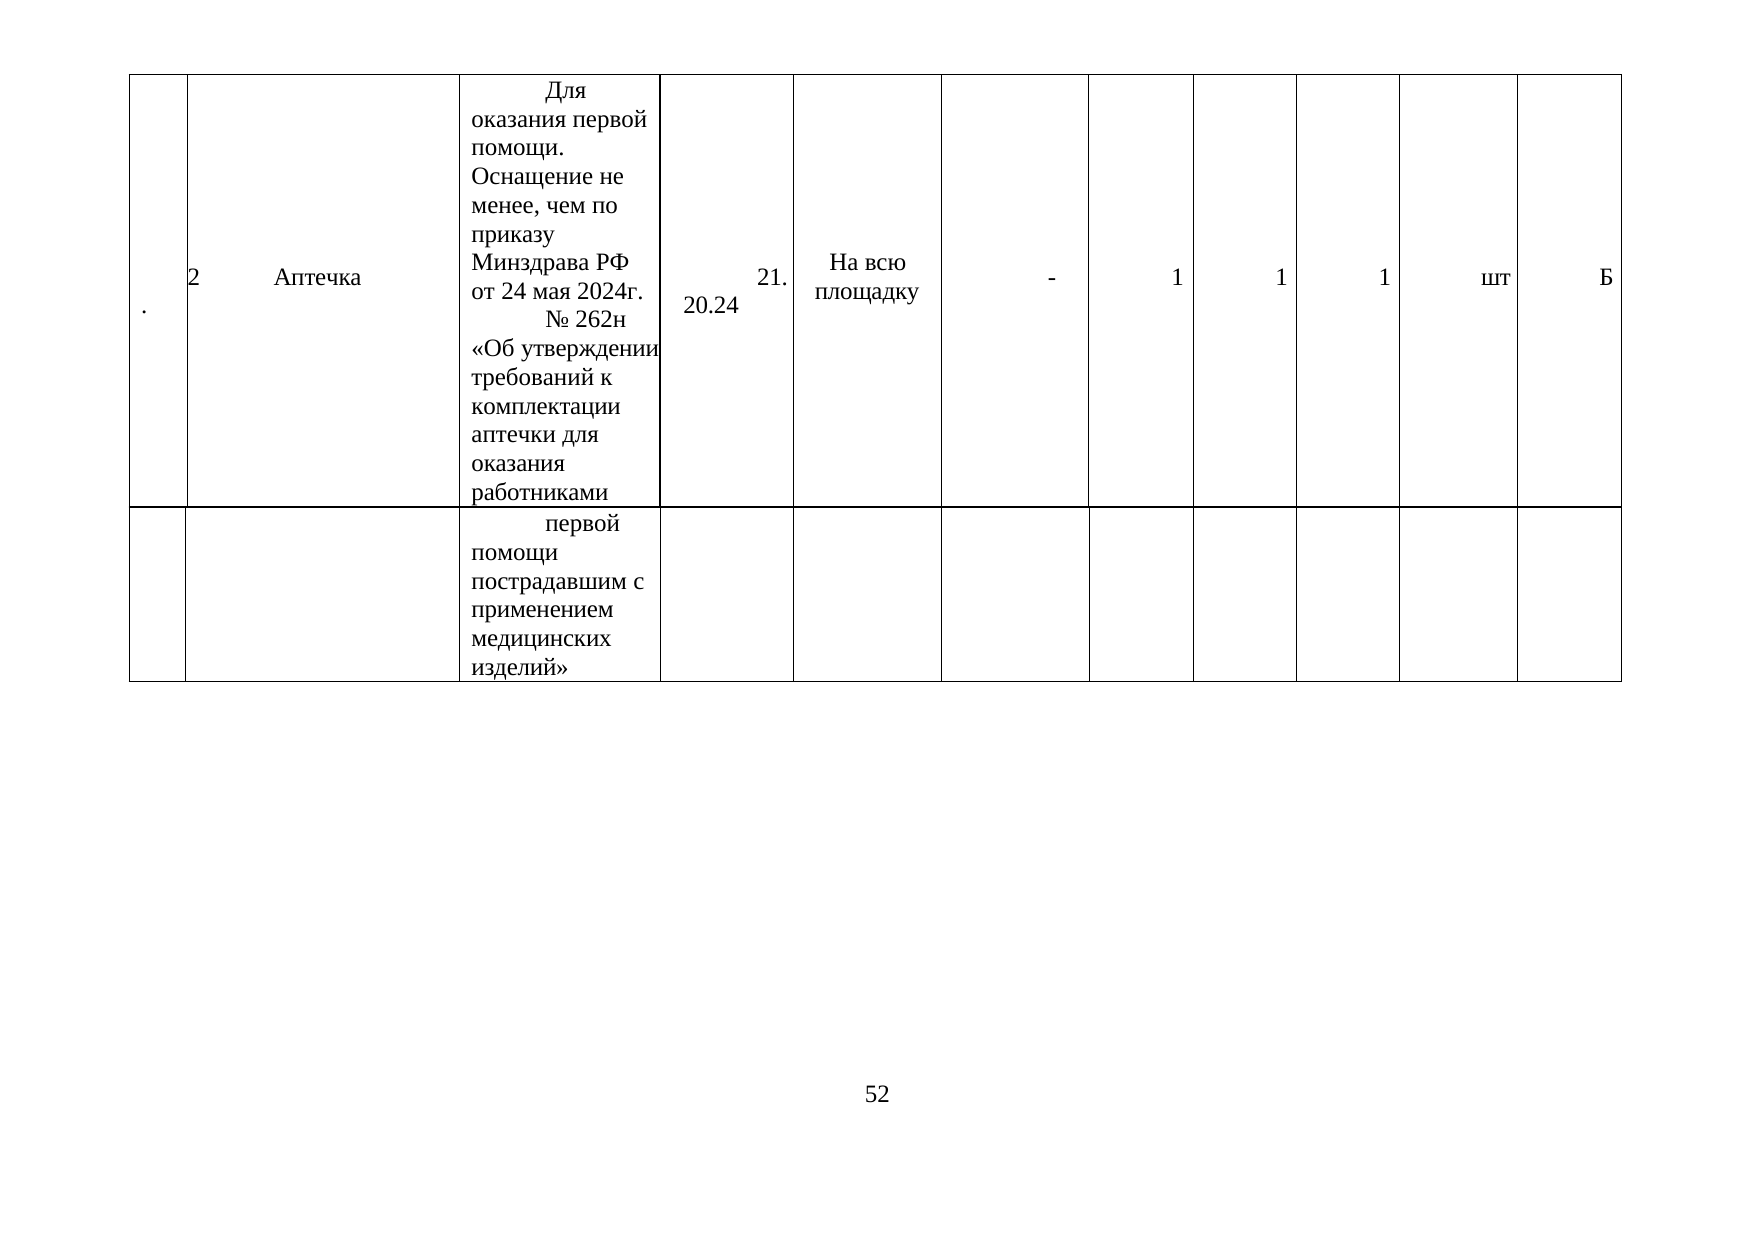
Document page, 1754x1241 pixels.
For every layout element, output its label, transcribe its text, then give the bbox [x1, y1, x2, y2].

table_cell 2. [130, 75, 187, 506]
table_header [794, 508, 941, 681]
table_cell 1 [1297, 75, 1399, 506]
table_header [130, 508, 185, 681]
table_header [942, 508, 1089, 681]
table_cell Для оказания первой помощи. Оснащение не менее, чем по приказу Минздрава РФ от 24 мая 2024г. № 262н «Об утверждении требований к комплектации аптечки для оказания работниками [460, 75, 659, 506]
table_cell Б [1518, 75, 1621, 506]
table_cell Аптечка [188, 75, 459, 506]
table_header [186, 508, 459, 681]
table_cell 21.20.24 [661, 75, 793, 506]
table_cell 1 [1194, 75, 1296, 506]
table_cell На всю площадку [794, 75, 941, 506]
table_header [1194, 508, 1296, 681]
table_header первой помощи пострадавшим с применением медицинских изделий» [460, 508, 660, 681]
table_header [661, 508, 793, 681]
table_cell - [942, 75, 1088, 506]
table_cell 1 [1089, 75, 1193, 506]
table_cell шт [1400, 75, 1517, 506]
table_header [1518, 508, 1621, 681]
table_header [1400, 508, 1517, 681]
table_header [1297, 508, 1399, 681]
table_header [1090, 508, 1193, 681]
